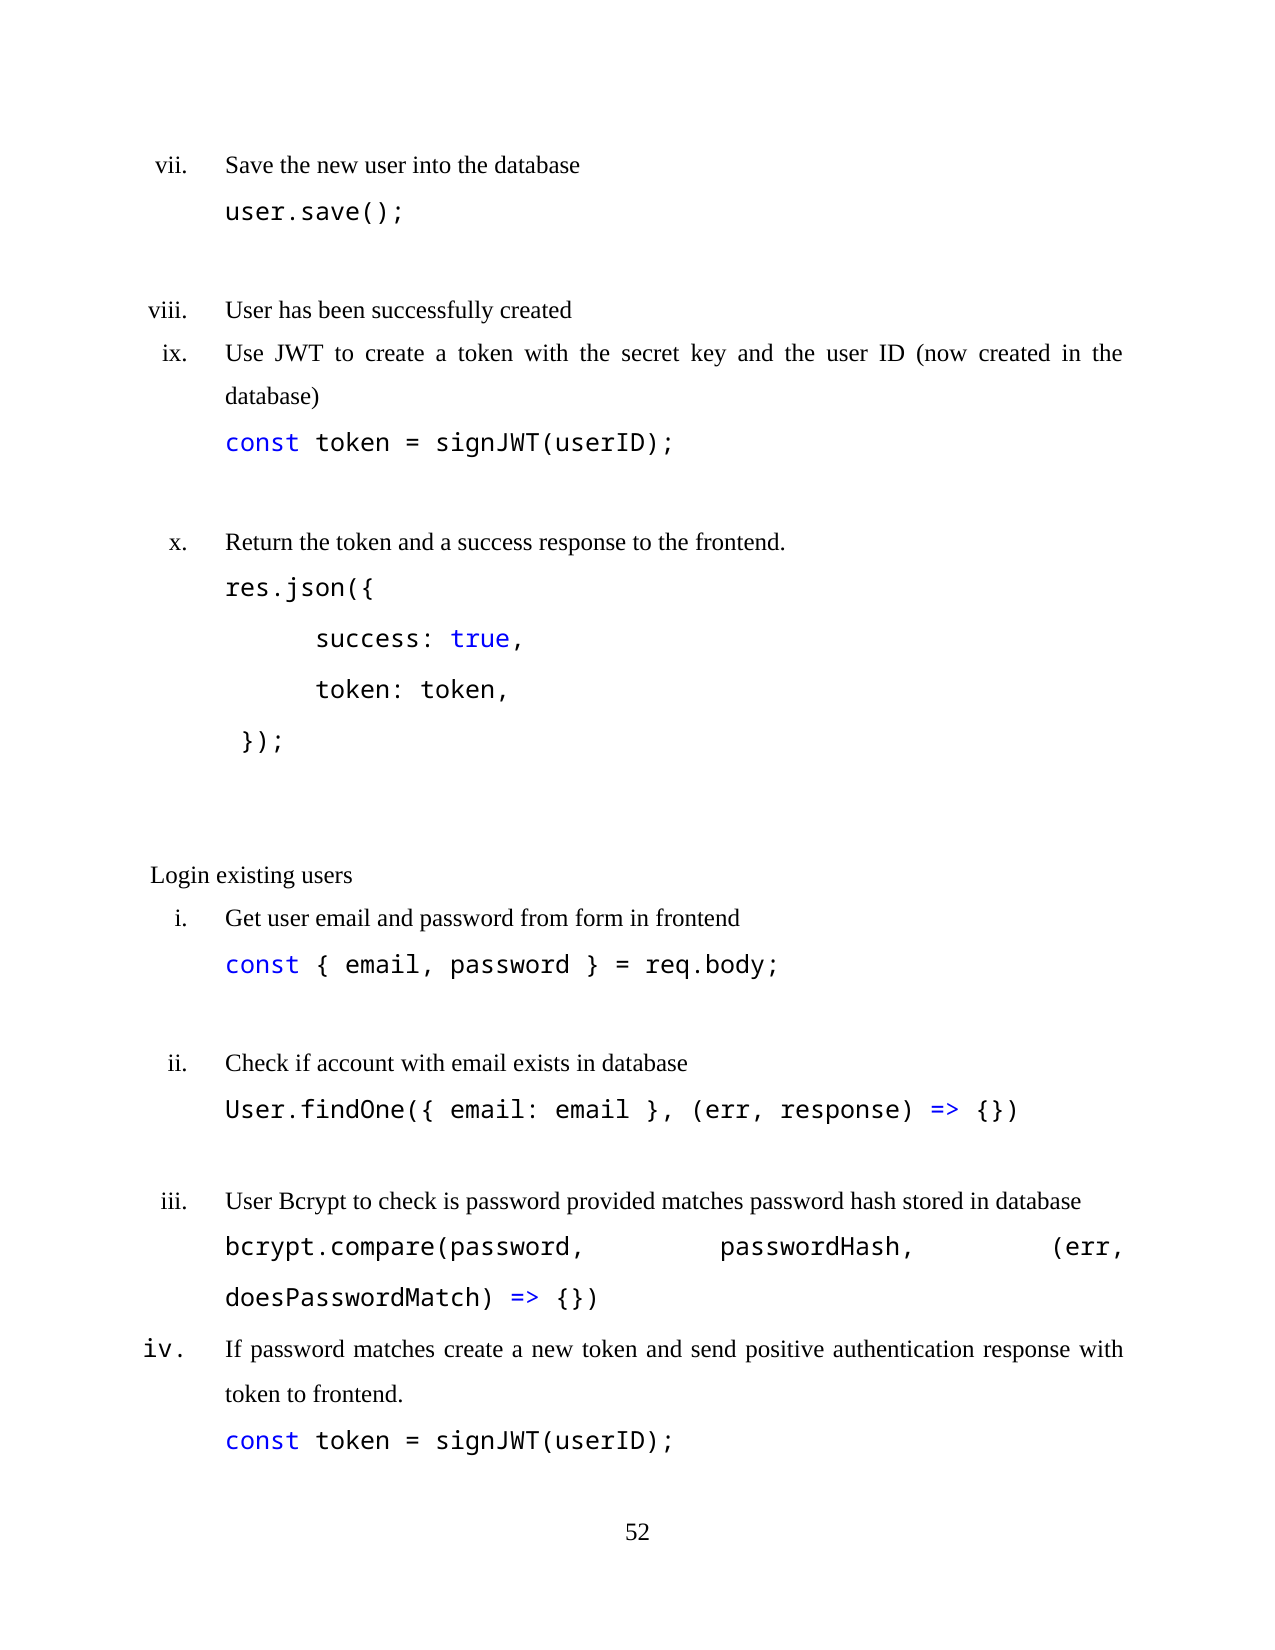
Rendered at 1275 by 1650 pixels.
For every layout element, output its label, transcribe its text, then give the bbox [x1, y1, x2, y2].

list If password matches create a new token and send positive authentication response with token to frontend. [187, 1331, 1125, 1408]
text Login existing users [150, 860, 1125, 889]
list Return the token and a success response to the frontend. [187, 527, 1125, 555]
list bcrypt.compare(password, passwordHash, (err, doesPasswordMatch) => {}) [225, 1229, 1125, 1314]
list }); [150, 723, 1125, 757]
list token: token, [150, 672, 1125, 706]
list res.json({ [225, 570, 1125, 604]
list User.findOne({ email: email }, (err, response) => {}) [225, 1092, 1125, 1126]
list Save the new user into the database [187, 150, 1125, 179]
list Get user email and password from form in frontend [187, 903, 1125, 932]
list Use JWT to create a token with the secret key and the user ID (now created in the database) [187, 338, 1125, 410]
list Check if account with email exists in database [187, 1048, 1125, 1077]
list User Bcrypt to check is password provided matches password hash stored in database [187, 1186, 1125, 1214]
list success: true, [150, 621, 1125, 655]
list const { email, password } = req.body; [225, 946, 1125, 981]
list User has been successfully created [187, 295, 1125, 324]
list const token = signJWT(userID); [225, 1423, 1125, 1457]
list const token = signJWT(userID); [225, 424, 1125, 459]
list user.save(); [225, 193, 1125, 227]
